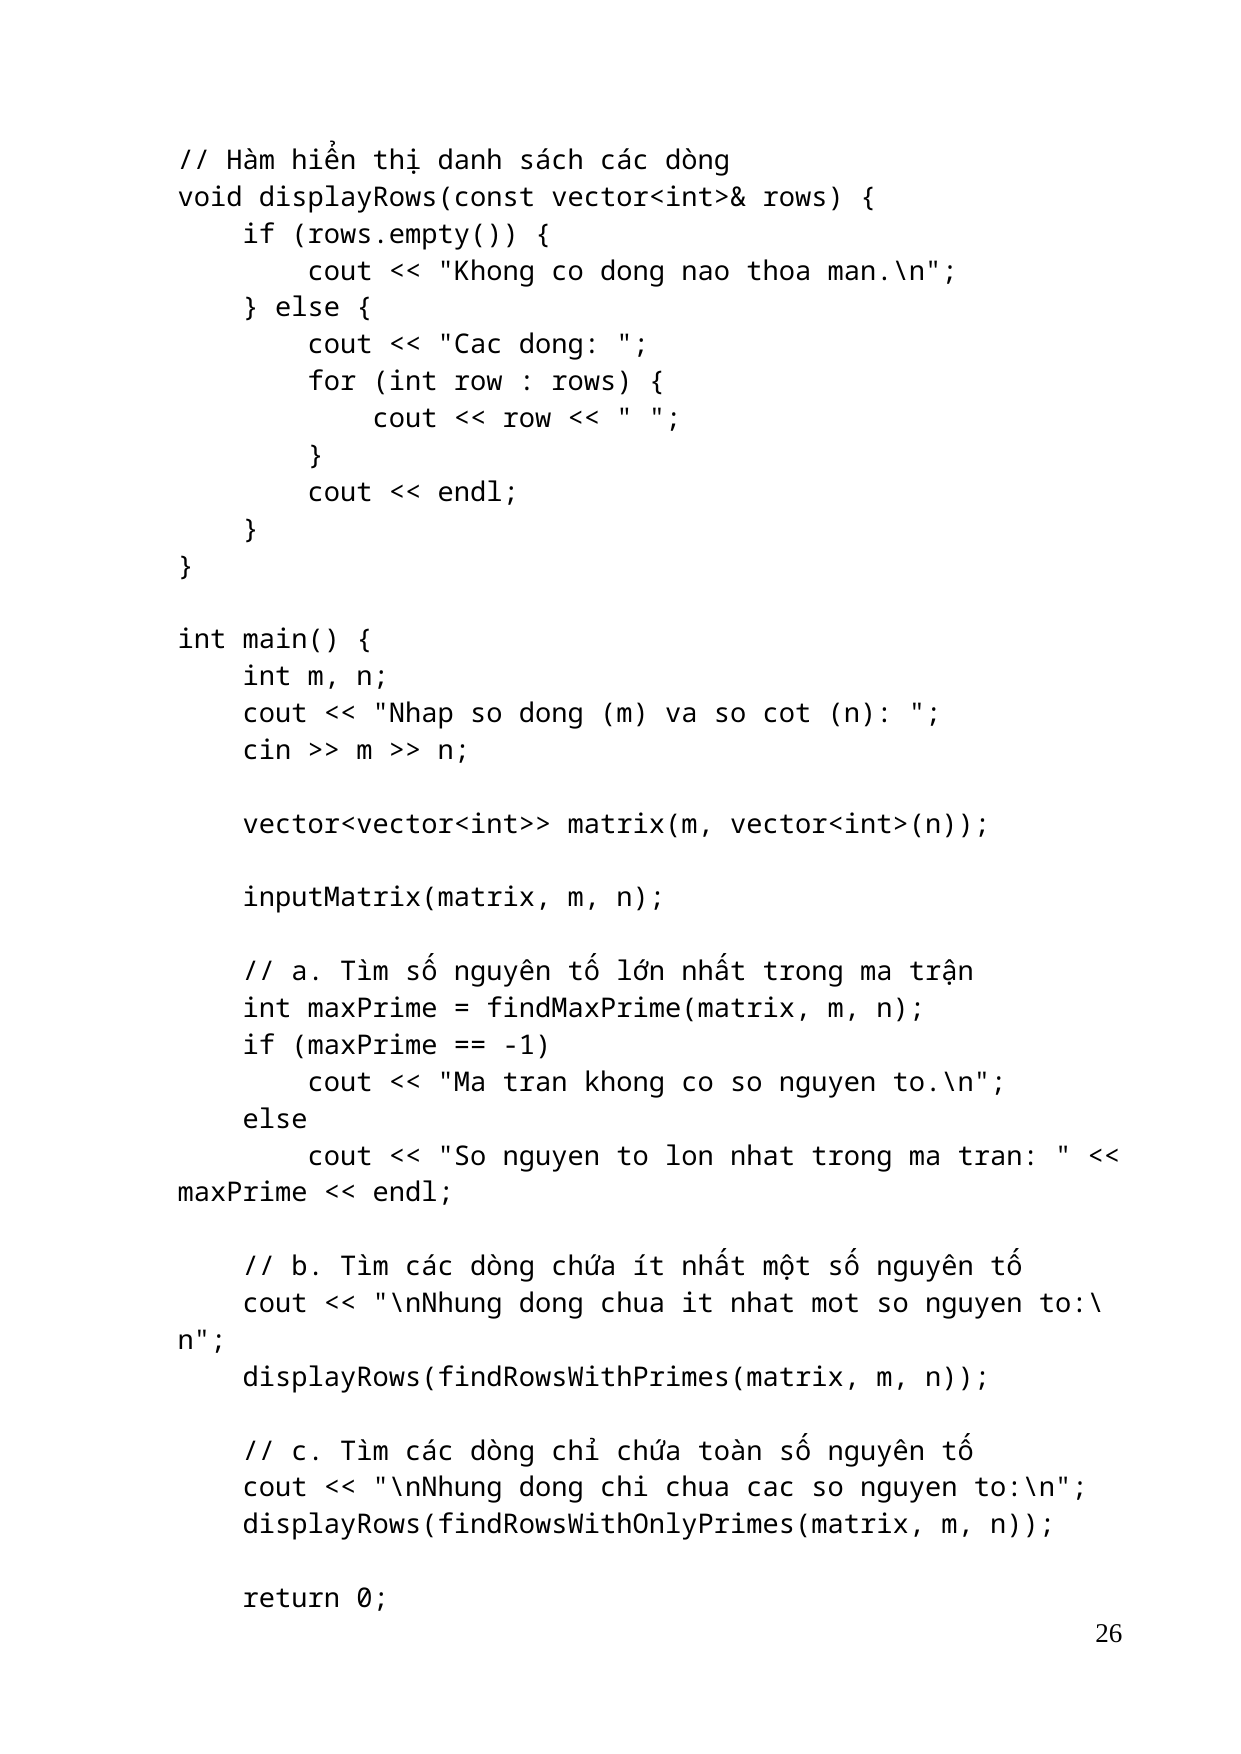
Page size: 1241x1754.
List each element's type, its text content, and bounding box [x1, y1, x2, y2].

text void displayRows(const vector<int>& rows) { [177, 177, 1122, 214]
text } else { [177, 288, 1122, 325]
text cout << "So nguyen to lon nhat trong ma tran: " << maxPrime << endl; [177, 1136, 1122, 1210]
text cout << "Nhap so dong (m) va so cot (n): "; [177, 693, 1122, 730]
text displayRows(findRowsWithOnlyPrimes(matrix, m, n)); [177, 1505, 1122, 1542]
text displayRows(findRowsWithPrimes(matrix, m, n)); [177, 1357, 1122, 1394]
text cout << endl; [177, 472, 1122, 509]
text if (maxPrime == -1) [177, 1025, 1122, 1062]
text inputMatrix(matrix, m, n); [177, 878, 1122, 915]
text } [177, 509, 1122, 546]
text cout << "\nNhung dong chua it nhat mot so nguyen to:\n"; [177, 1283, 1122, 1357]
text } [177, 546, 1122, 583]
text cout << "Ma tran khong co so nguyen to.\n"; [177, 1062, 1122, 1099]
text cout << row << " "; [177, 398, 1122, 435]
text cout << "Cac dong: "; [177, 325, 1122, 362]
text vector<vector<int>> matrix(m, vector<int>(n)); [177, 804, 1122, 841]
text // c. Tìm các dòng chỉ chứa toàn số nguyên tố [177, 1431, 1122, 1468]
text // b. Tìm các dòng chứa ít nhất một số nguyên tố [177, 1247, 1122, 1283]
text // Hàm hiển thị danh sách các dòng [177, 140, 1122, 177]
text if (rows.empty()) { [177, 214, 1122, 251]
text else [177, 1099, 1122, 1136]
text cout << "\nNhung dong chi chua cac so nguyen to:\n"; [177, 1468, 1122, 1505]
text return 0; [177, 1578, 1122, 1615]
text int m, n; [177, 657, 1122, 693]
text } [177, 435, 1122, 472]
text // a. Tìm số nguyên tố lớn nhất trong ma trận [177, 952, 1122, 988]
text cout << "Khong co dong nao thoa man.\n"; [177, 251, 1122, 288]
text for (int row : rows) { [177, 362, 1122, 398]
text cin >> m >> n; [177, 730, 1122, 767]
text int maxPrime = findMaxPrime(matrix, m, n); [177, 988, 1122, 1025]
text int main() { [177, 620, 1122, 657]
